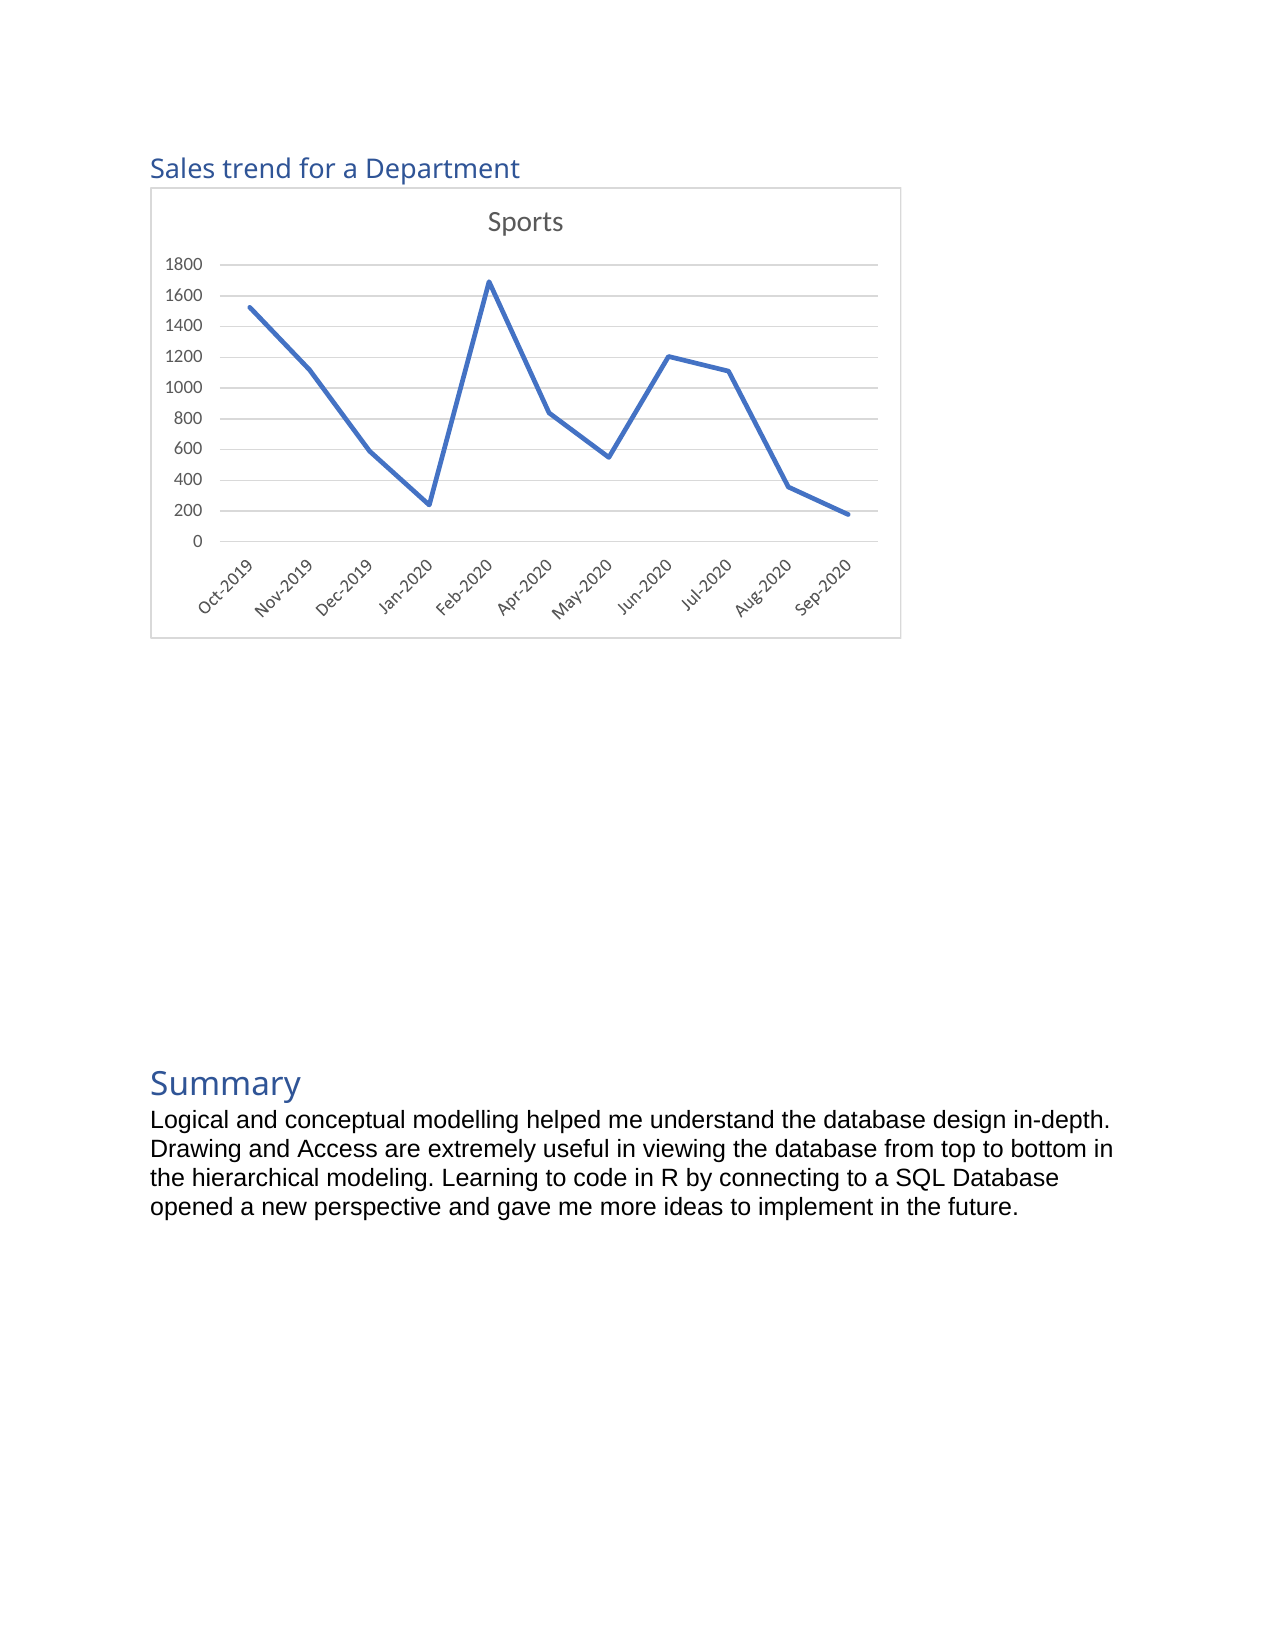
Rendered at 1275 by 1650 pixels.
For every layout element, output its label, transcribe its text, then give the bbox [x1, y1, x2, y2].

subtitle Summary [150, 1060, 1125, 1105]
subtitle Sales trend for a Department [150, 150, 1125, 187]
text Logical and conceptual modelling helped me understand the database design in-depth. Drawing and Access are extremely useful in viewing the database from top to bottom in the hierarchical modeling. Learning to code in R by connecting to a SQL Database opened a new perspective and gave me more ideas to implement in the future. [150, 1105, 1125, 1220]
